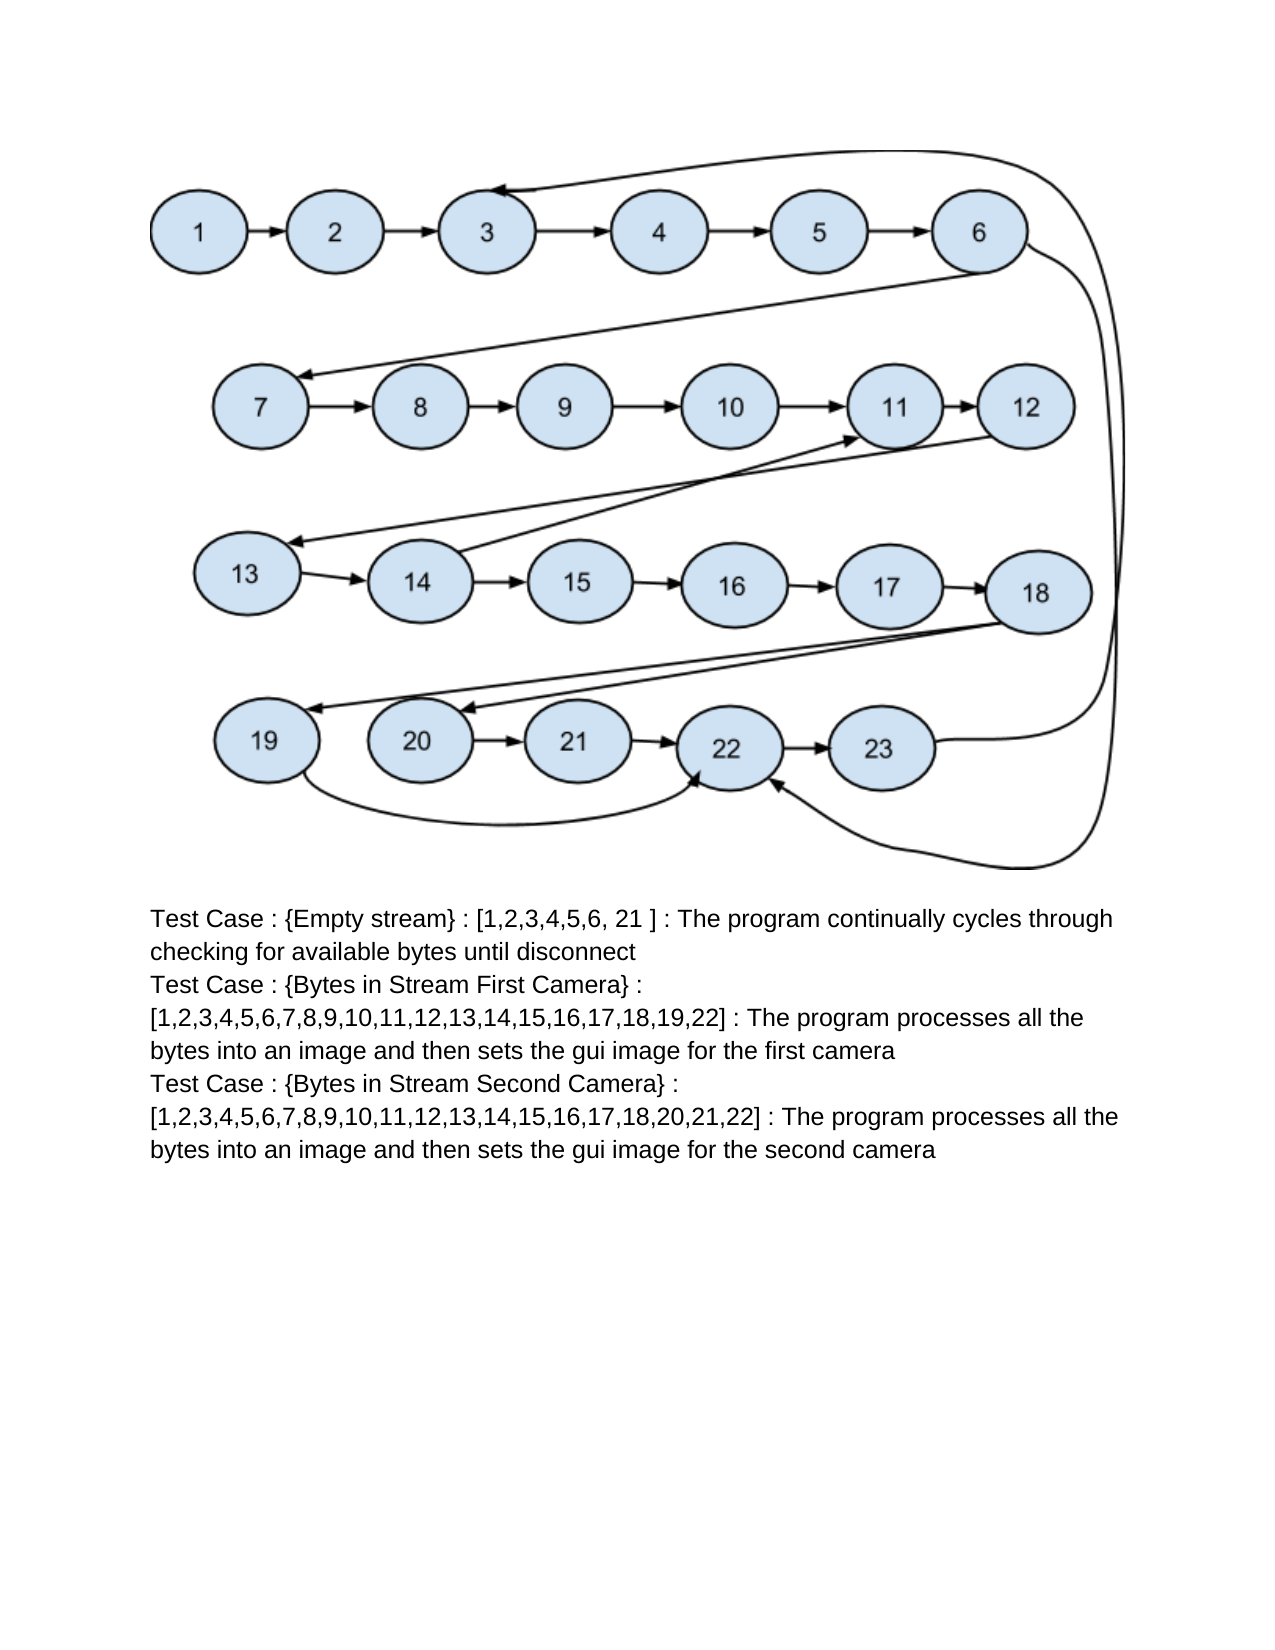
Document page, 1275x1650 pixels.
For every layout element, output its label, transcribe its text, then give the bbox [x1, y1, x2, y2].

text Test Case : {Empty stream} : [1,2,3,4,5,6, 21 ] : The program continually cycles through checking for available bytes until disconnect [150, 904, 1125, 965]
text Test Case : {Bytes in Stream First Camera} : [1,2,3,4,5,6,7,8,9,10,11,12,13,14,15,16,17,18,19,22] : The program processes all the bytes into an image and then sets the gui image for the first camera [150, 970, 1125, 1064]
text Test Case : {Bytes in Stream Second Camera} : [1,2,3,4,5,6,7,8,9,10,11,12,13,14,15,16,17,18,20,21,22] : The program processes all the bytes into an image and then sets the gui image for the second camera [150, 1069, 1125, 1163]
picture [150, 150, 1125, 870]
